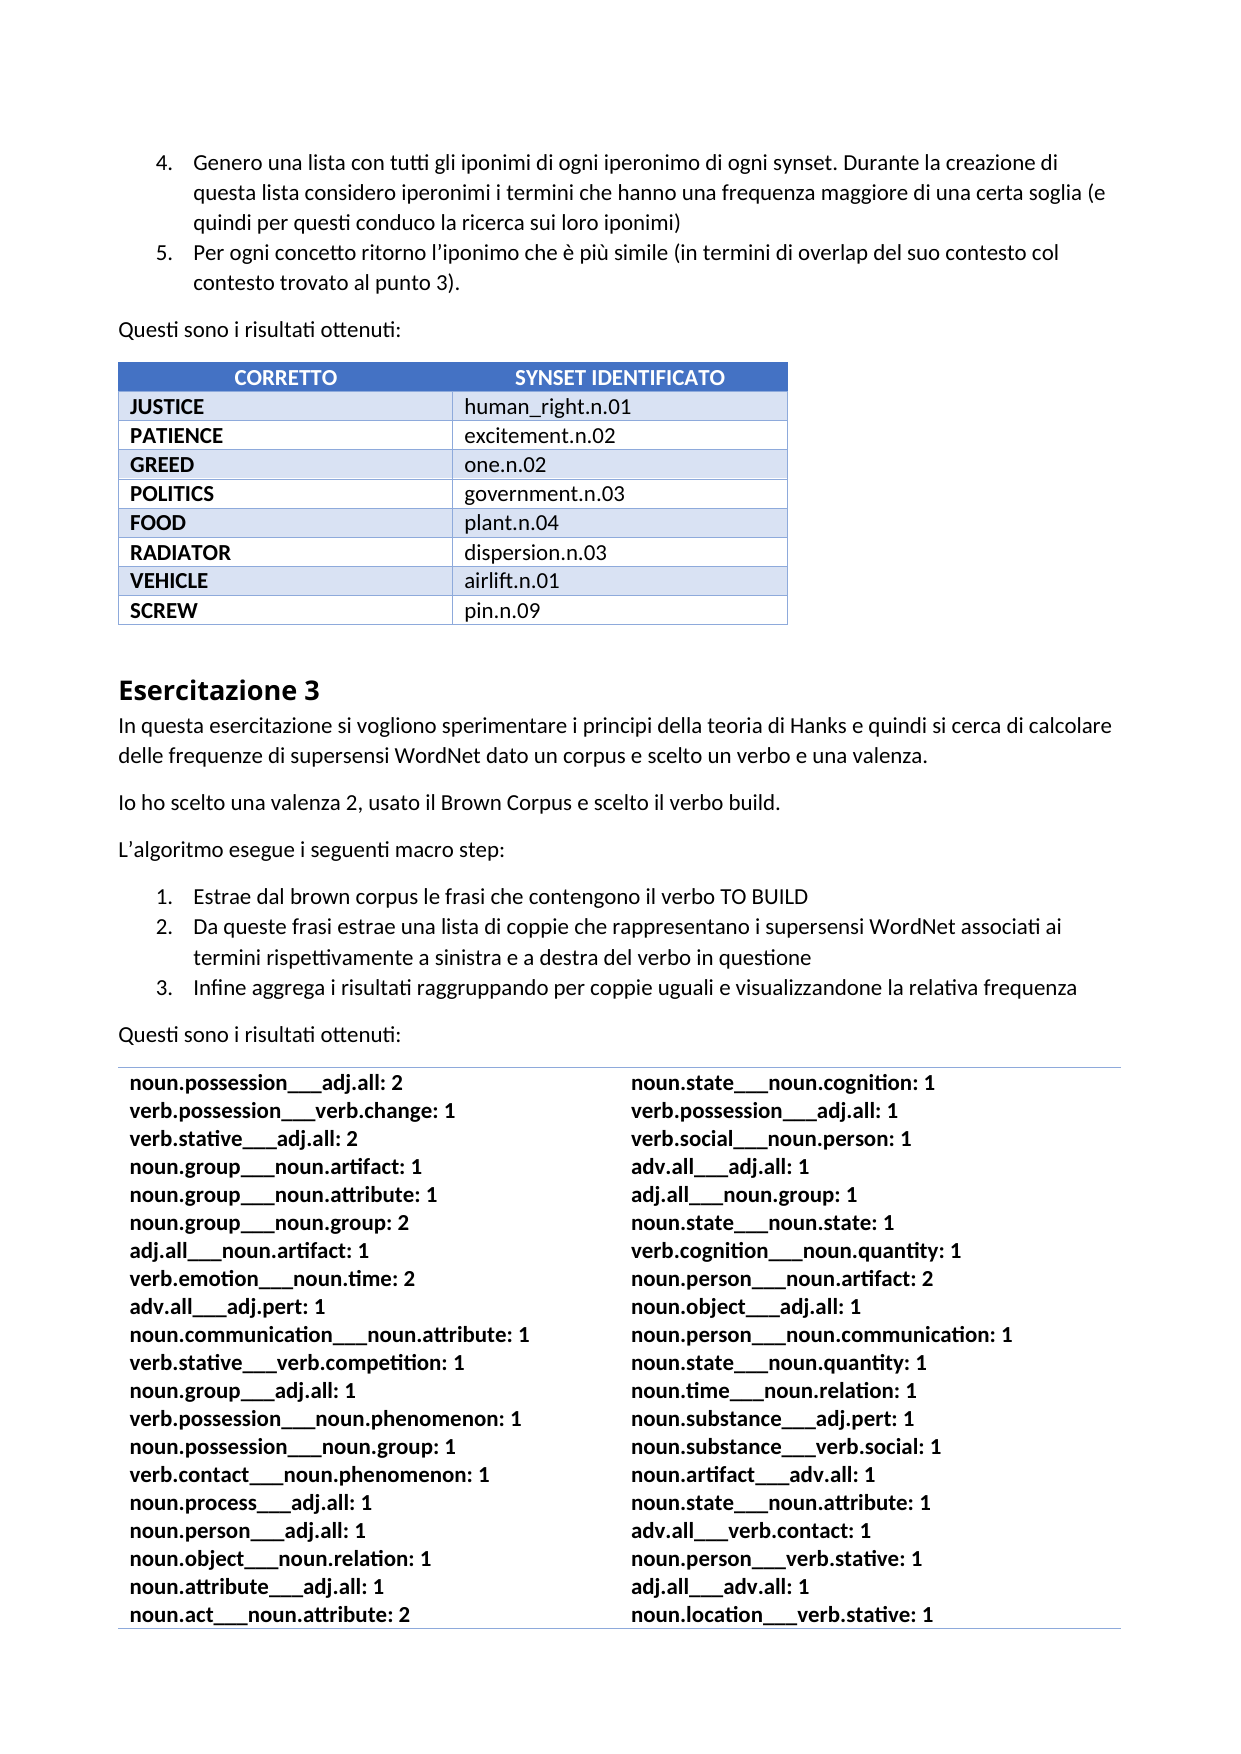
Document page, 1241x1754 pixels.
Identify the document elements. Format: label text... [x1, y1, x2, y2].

list Da queste frasi estrae una lista di coppie che rappresentano i supersensi WordNet associati ai termini rispettivamente a sinistra e a destra del verbo in questione [156, 912, 1122, 971]
table_cell POLITICS [119, 480, 452, 507]
subtitle Esercitazione 3 [118, 672, 1122, 708]
table_cell RADIATOR [119, 538, 452, 566]
table_cell VEHICLE [119, 567, 452, 595]
table_cell PATIENCE [119, 421, 452, 449]
list Infine aggrega i risultati raggruppando per coppie uguali e visualizzandone la relativa frequenza [156, 973, 1122, 1001]
table_header SYNSET IDENTIFICATO [453, 363, 787, 391]
table_cell GREED [119, 450, 452, 478]
table_cell airlift.n.01 [453, 567, 787, 595]
table_cell government.n.03 [453, 480, 787, 507]
text Questi sono i risultati ottenuti: [118, 315, 1122, 343]
table_cell FOOD [119, 509, 452, 537]
table_cell excitement.n.02 [453, 421, 787, 449]
text Questi sono i risultati ottenuti: [118, 1020, 1122, 1048]
table_header CORRETTO [119, 363, 452, 391]
list Estrae dal brown corpus le frasi che contengono il verbo TO BUILD [156, 882, 1122, 910]
table_cell one.n.02 [453, 450, 787, 478]
table_cell plant.n.04 [453, 509, 787, 537]
table_cell human_right.n.01 [453, 392, 787, 420]
list Per ogni concetto ritorno l’iponimo che è più simile (in termini di overlap del suo contesto col contesto trovato al punto 3). [156, 238, 1122, 296]
text In questa esercitazione si vogliono sperimentare i principi della teoria di Hanks e quindi si cerca di calcolare delle frequenze di supersensi WordNet dato un corpus e scelto un verbo e una valenza. [118, 711, 1122, 770]
text Io ho scelto una valenza 2, usato il Brown Corpus e scelto il verbo build. [118, 788, 1122, 817]
table_cell pin.n.09 [453, 596, 787, 624]
table_cell dispersion.n.03 [453, 538, 787, 566]
table_cell JUSTICE [119, 392, 452, 420]
table_cell SCREW [119, 596, 452, 624]
text L’algoritmo esegue i seguenti macro step: [118, 835, 1122, 863]
